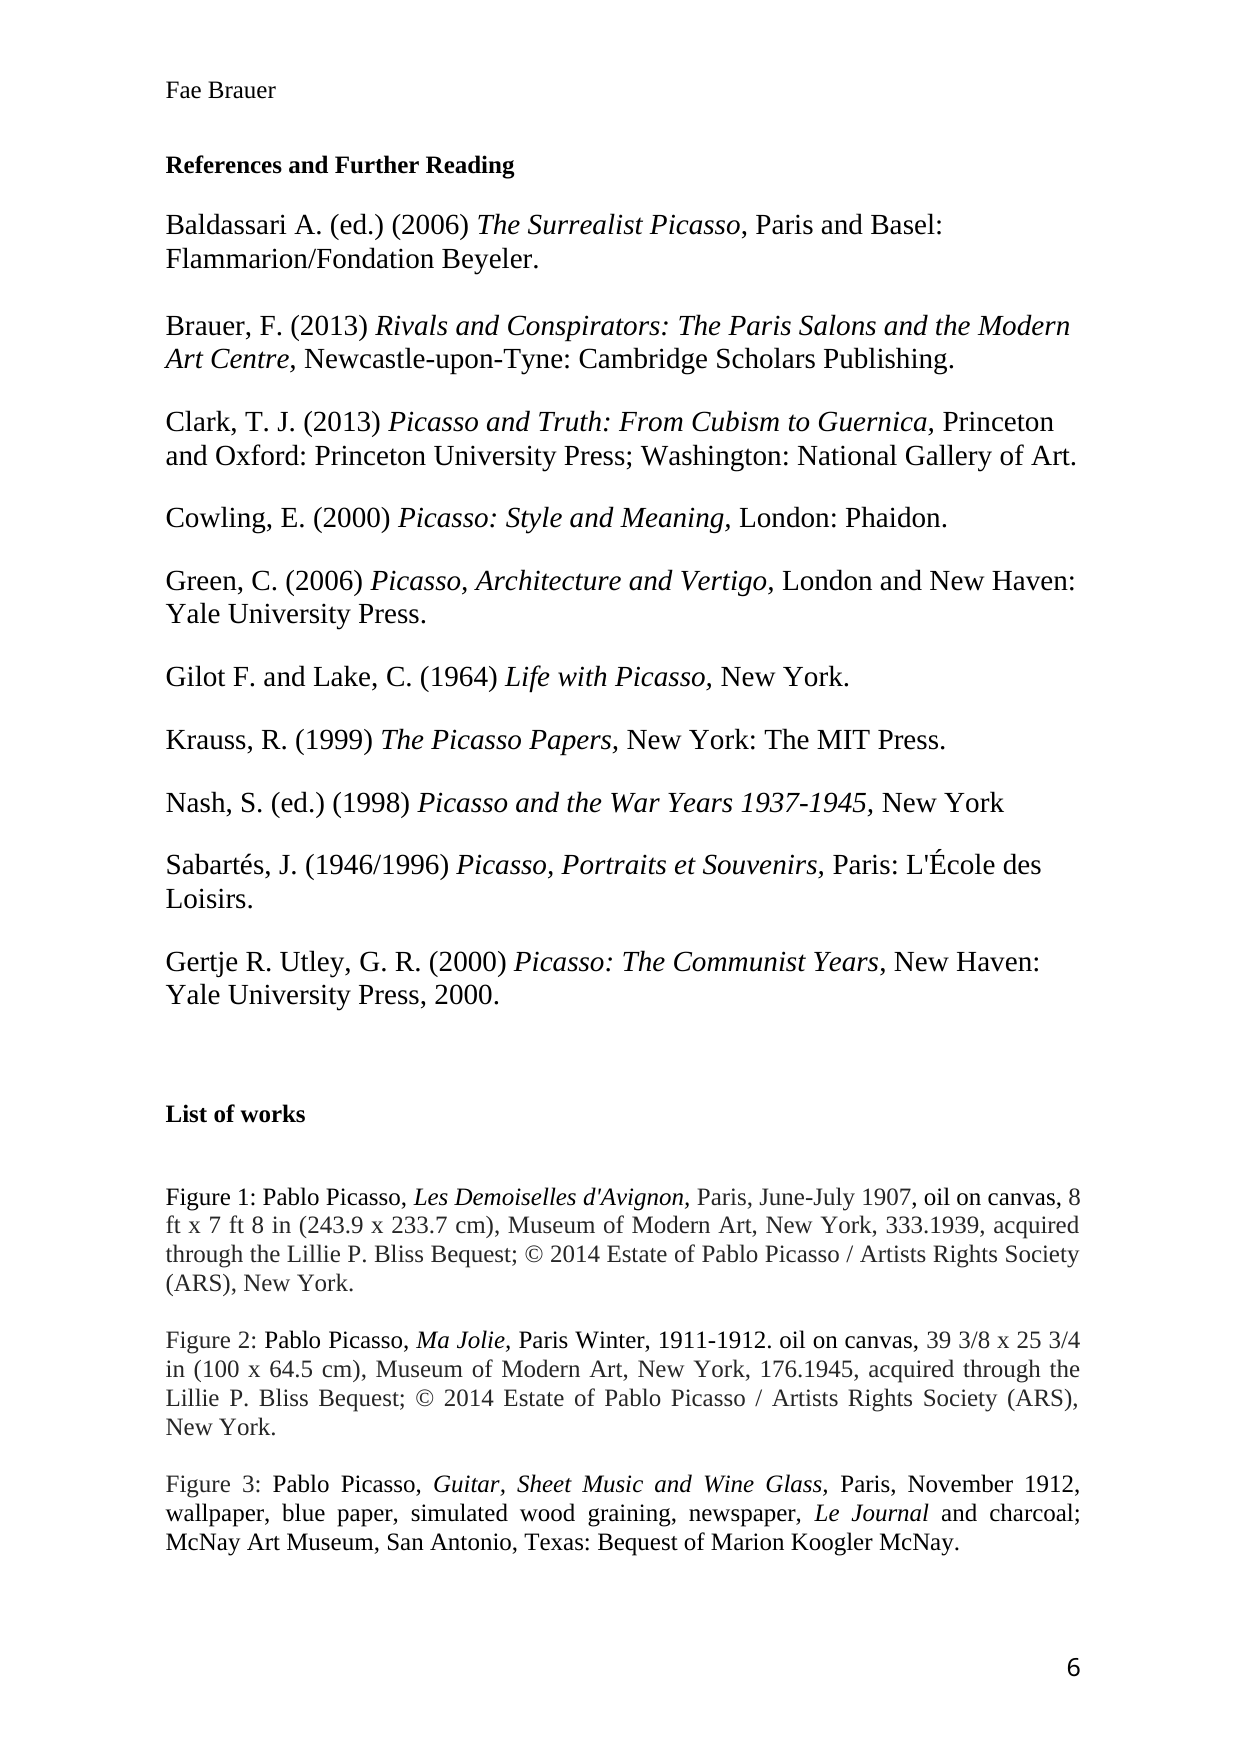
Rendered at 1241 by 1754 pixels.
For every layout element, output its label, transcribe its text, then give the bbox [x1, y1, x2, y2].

text Figure 2: Pablo Picasso, Ma Jolie, Paris Winter, 1911-1912. oil on canvas, 39 3/8 x 25 3/4 in (100 x 64.5 cm), Museum of Modern Art, New York, 176.1945, acquired through the Lillie P. Bliss Bequest; © 2014 Estate of Pablo Picasso / Artists Rights Society (ARS), New York. [165, 1325, 1081, 1440]
text Brauer, F. (2013) Rivals and Conspirators: The Paris Salons and the Modern Art Centre, Newcastle-upon-Tyne: Cambridge Scholars Publishing. [165, 308, 1081, 375]
text Baldassari A. (ed.) (2006) The Surrealist Picasso, Paris and Basel: Flammarion/Fondation Beyeler. [165, 207, 1081, 274]
text Figure 1: Pablo Picasso, Les Demoiselles d'Avignon, Paris, June-July 1907, oil on canvas, 8 ft x 7 ft 8 in (243.9 x 233.7 cm), Museum of Modern Art, New York, 333.1939, acquired through the Lillie P. Bliss Bequest; © 2014 Estate of Pablo Picasso / Artists Rights Society (ARS), New York. [165, 1182, 1081, 1297]
text Figure 3: Pablo Picasso, Guitar, Sheet Music and Wine Glass, Paris, November 1912, wallpaper, blue paper, simulated wood graining, newspaper, Le Journal and charcoal; McNay Art Museum, San Antonio, Texas: Bequest of Marion Koogler McNay. [165, 1469, 1081, 1555]
text Cowling, E. (2000) Picasso: Style and Meaning, London: Phaidon. [165, 500, 1081, 534]
text Sabartés, J. (1946/1996) Picasso, Portraits et Souvenirs, Paris: L'École des Loisirs. [165, 847, 1081, 914]
text Clark, T. J. (2013) Picasso and Truth: From Cubism to Guernica, Princeton and Oxford: Princeton University Press; Washington: National Gallery of Art. [165, 404, 1081, 471]
text Krauss, R. (1999) The Picasso Papers, New York: The MIT Press. [165, 722, 1081, 756]
text Gilot F. and Lake, C. (1964) Life with Picasso, New York. [165, 659, 1081, 693]
text Green, C. (2006) Picasso, Architecture and Vertigo, London and New Haven: Yale University Press. [165, 563, 1081, 630]
text References and Further Reading [165, 150, 1081, 179]
text List of works [165, 1099, 1081, 1128]
text Nash, S. (ed.) (1998) Picasso and the War Years 1937-1945, New York [165, 785, 1081, 818]
text Gertje R. Utley, G. R. (2000) Picasso: The Communist Years, New Haven: Yale University Press, 2000. [165, 944, 1081, 1011]
